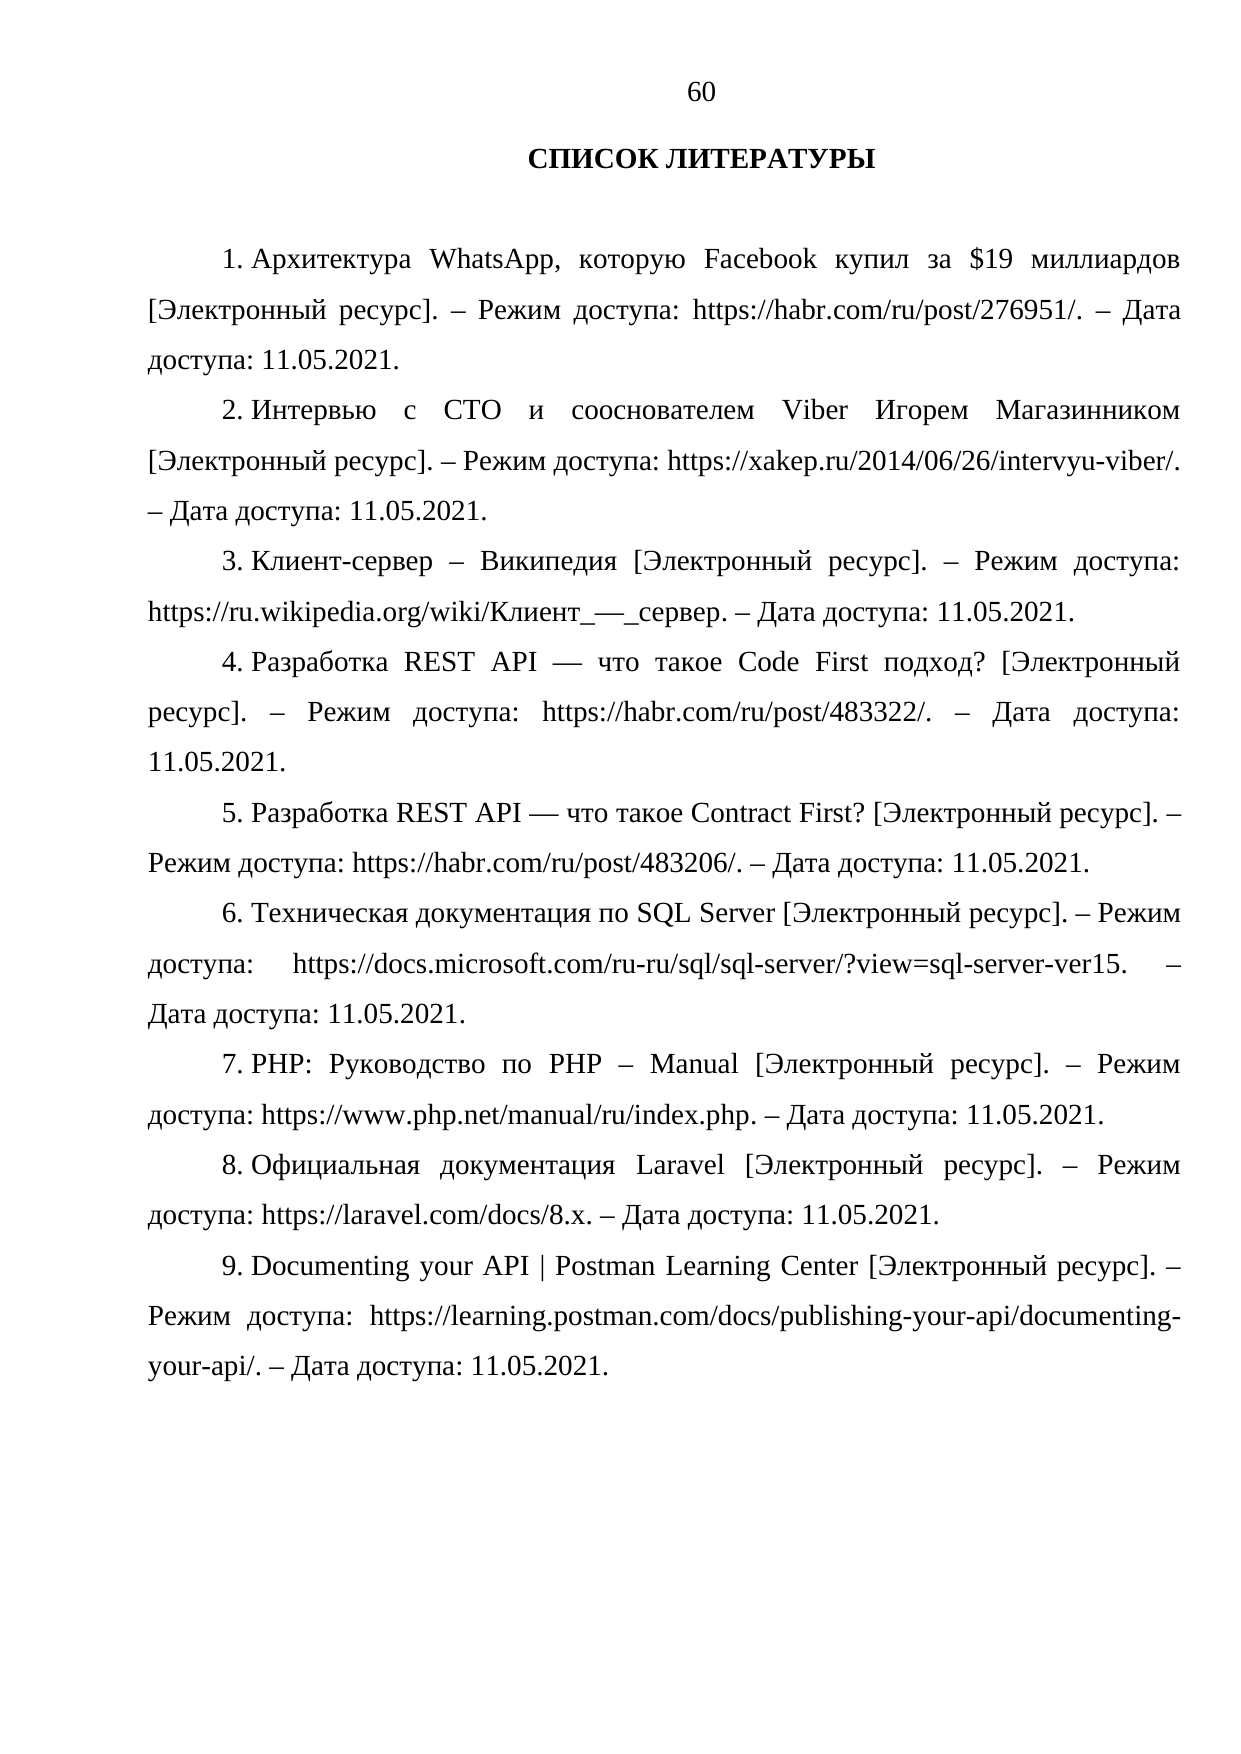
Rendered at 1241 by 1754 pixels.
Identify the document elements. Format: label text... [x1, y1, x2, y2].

list Техническая документация по SQL Server [Электронный ресурс]. – Режим доступа: https://docs.microsoft.com/ru-ru/sql/sql-server/?view=sql-server-ver15. – Дата доступа: 11.05.2021. [148, 896, 1181, 1030]
list PHP: Руководство по PHP – Manual [Электронный ресурс]. – Режим доступа: https://www.php.net/manual/ru/index.php. – Дата доступа: 11.05.2021. [148, 1046, 1181, 1130]
subtitle СПИСОК ЛИТЕРАТУРЫ [148, 141, 1181, 174]
list Интервью с CTO и сооснователем Viber Игорем Магазинником [Электронный ресурс]. – Режим доступа: https://xakep.ru/2014/06/26/intervyu-viber/. – Дата доступа: 11.05.2021. [148, 392, 1181, 527]
list Разработка REST API — что такое Contract First? [Электронный ресурс]. – Режим доступа: https://habr.com/ru/post/483206/. – Дата доступа: 11.05.2021. [148, 795, 1181, 879]
list Клиент-сервер – Википедия [Электронный ресурс]. – Режим доступа: https://ru.wikipedia.org/wiki/Клиент_—_сервер. – Дата доступа: 11.05.2021. [148, 543, 1181, 627]
list Разработка REST API — что такое Code First подход? [Электронный ресурс]. – Режим доступа: https://habr.com/ru/post/483322/. – Дата доступа: 11.05.2021. [148, 644, 1181, 778]
list Documenting your API | Postman Learning Center [Электронный ресурс]. – Режим доступа: https://learning.postman.com/docs/publishing-your-api/documenting-your-api/. – Дата доступа: 11.05.2021. [148, 1248, 1181, 1382]
list Архитектура WhatsApp, которую Facebook купил за $19 миллиардов [Электронный ресурс]. – Режим доступа: https://habr.com/ru/post/276951/. – Дата доступа: 11.05.2021. [148, 241, 1181, 376]
list Официальная документация Laravel [Электронный ресурс]. – Режим доступа: https://laravel.com/docs/8.x. – Дата доступа: 11.05.2021. [148, 1147, 1181, 1231]
